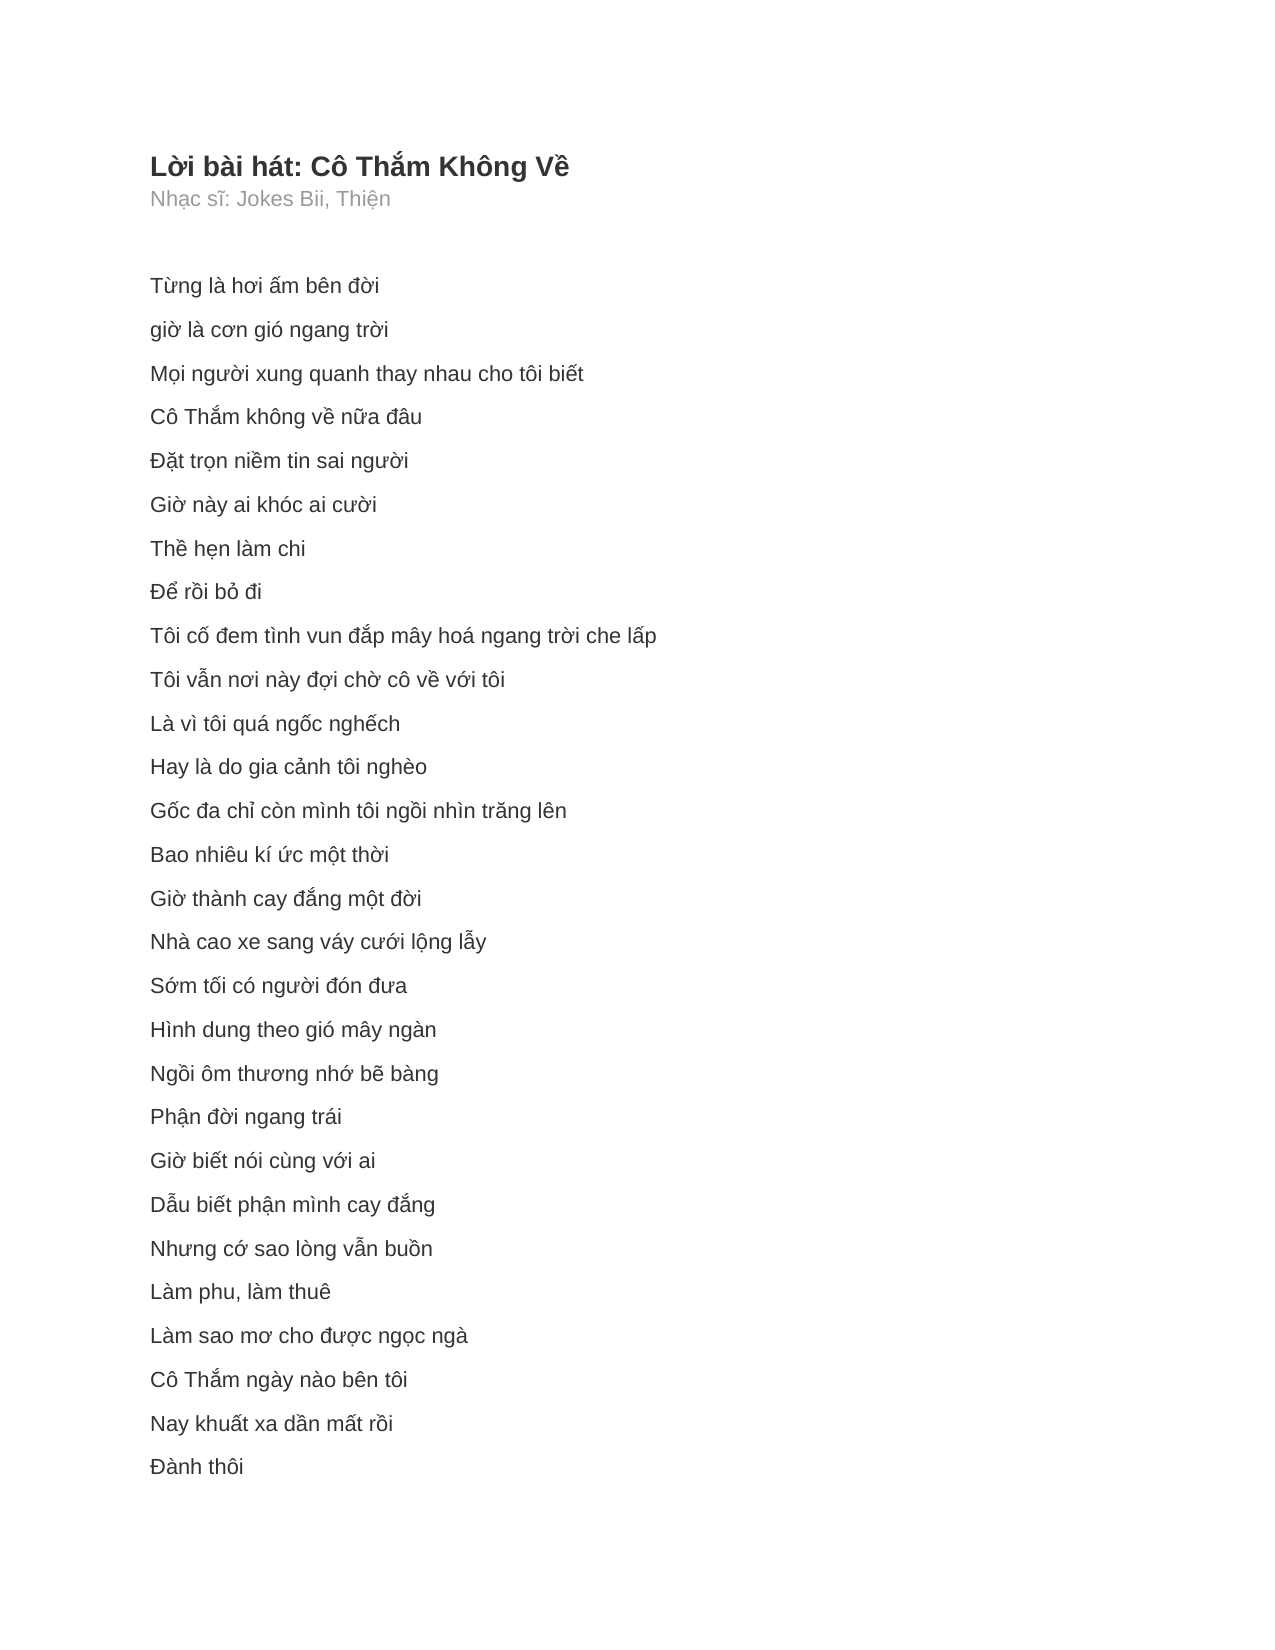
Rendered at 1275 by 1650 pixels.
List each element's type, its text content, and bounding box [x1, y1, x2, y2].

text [150, 254, 1125, 1479]
text Nhạc sĩ: Jokes Bii, Thiện [150, 186, 1125, 211]
text Lời bài hát: Cô Thắm Không Về [150, 150, 1125, 182]
